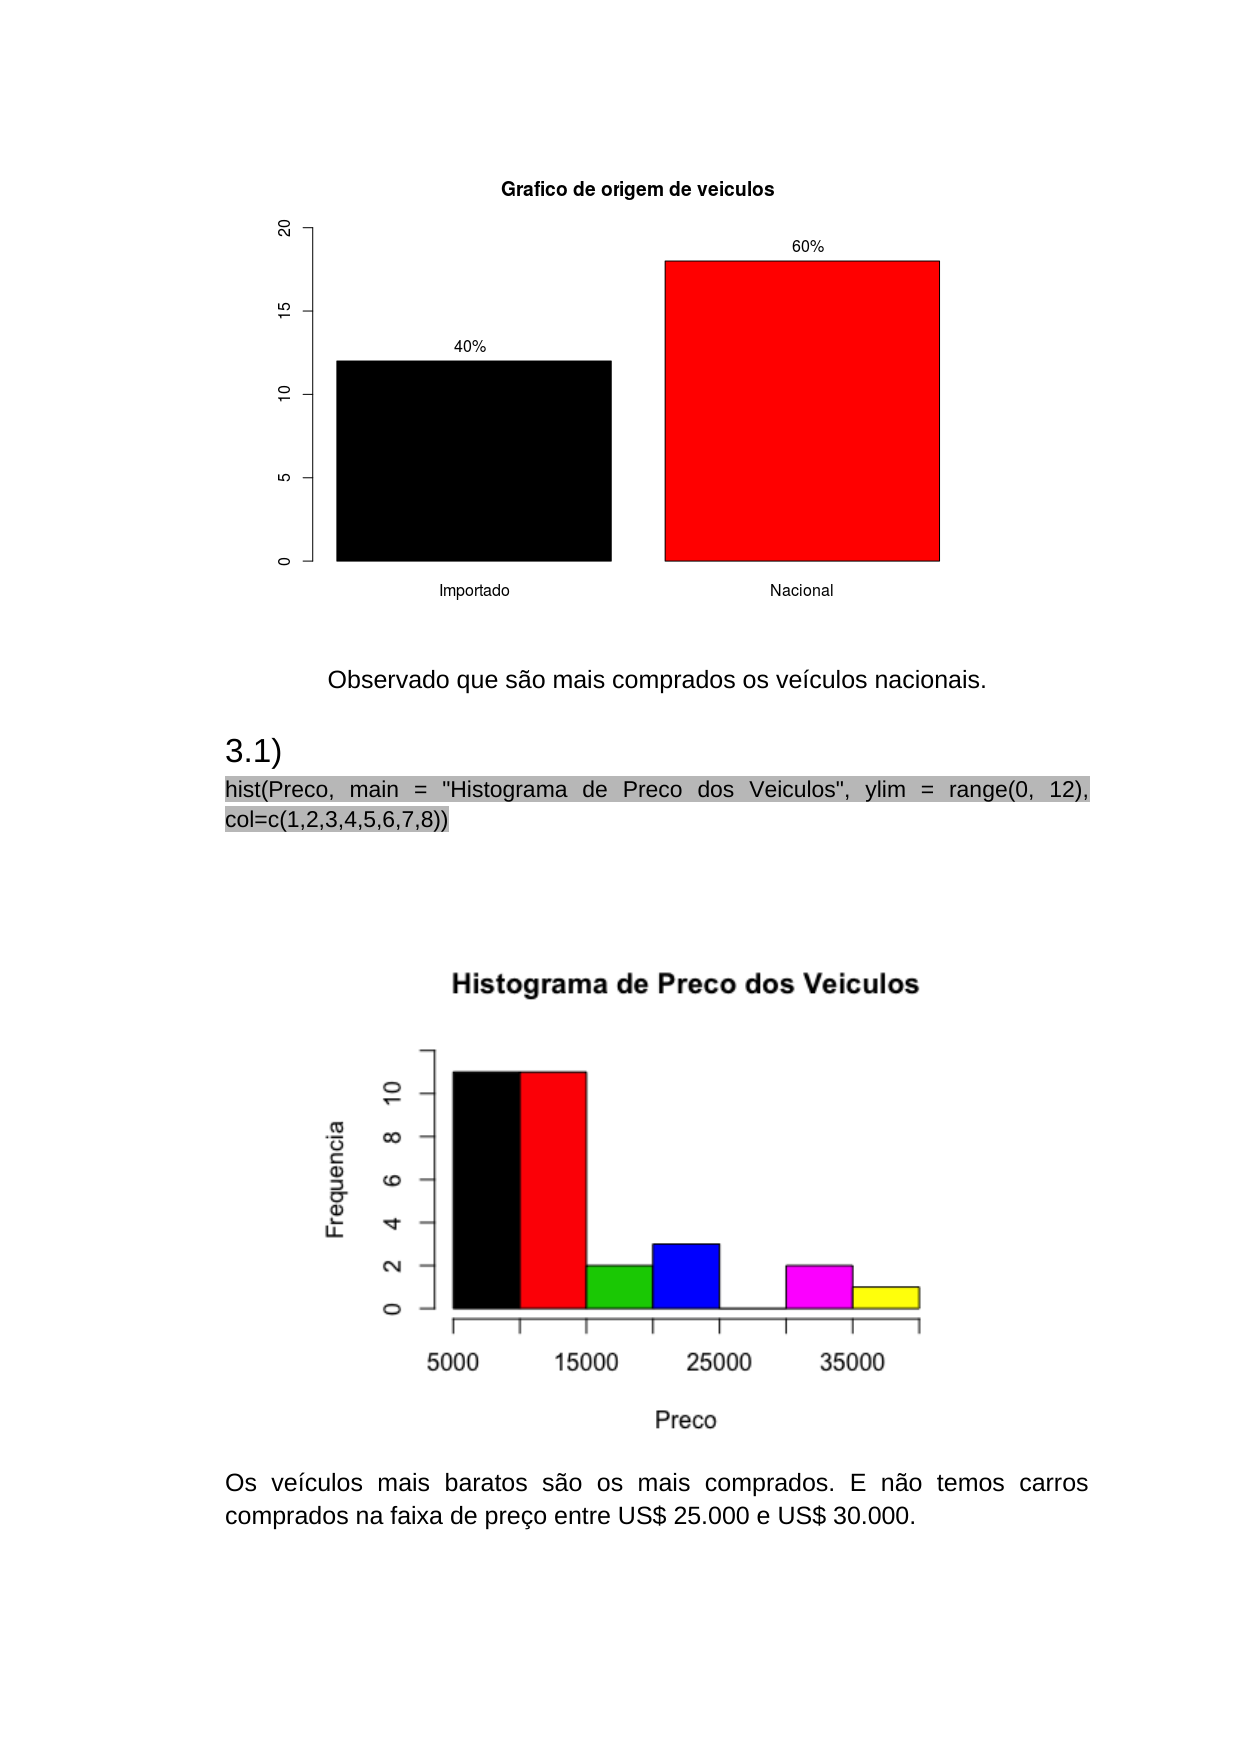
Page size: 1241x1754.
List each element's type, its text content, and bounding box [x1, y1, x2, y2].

text hist(Preco, main = "Histograma de Preco dos Veiculos", ylim = range(0, 12), col=c(1,2,3,4,5,6,7,8)) [225, 802, 1090, 832]
text Os veículos mais baratos são os mais comprados. E não temos carros comprados na faixa de preço entre US$ 25.000 e US$ 30.000. [225, 1468, 1090, 1529]
text Observado que são mais comprados os veículos nacionais. [225, 665, 1090, 694]
picture [318, 924, 998, 1464]
text 3.1) [225, 731, 1090, 770]
picture [234, 150, 1003, 660]
